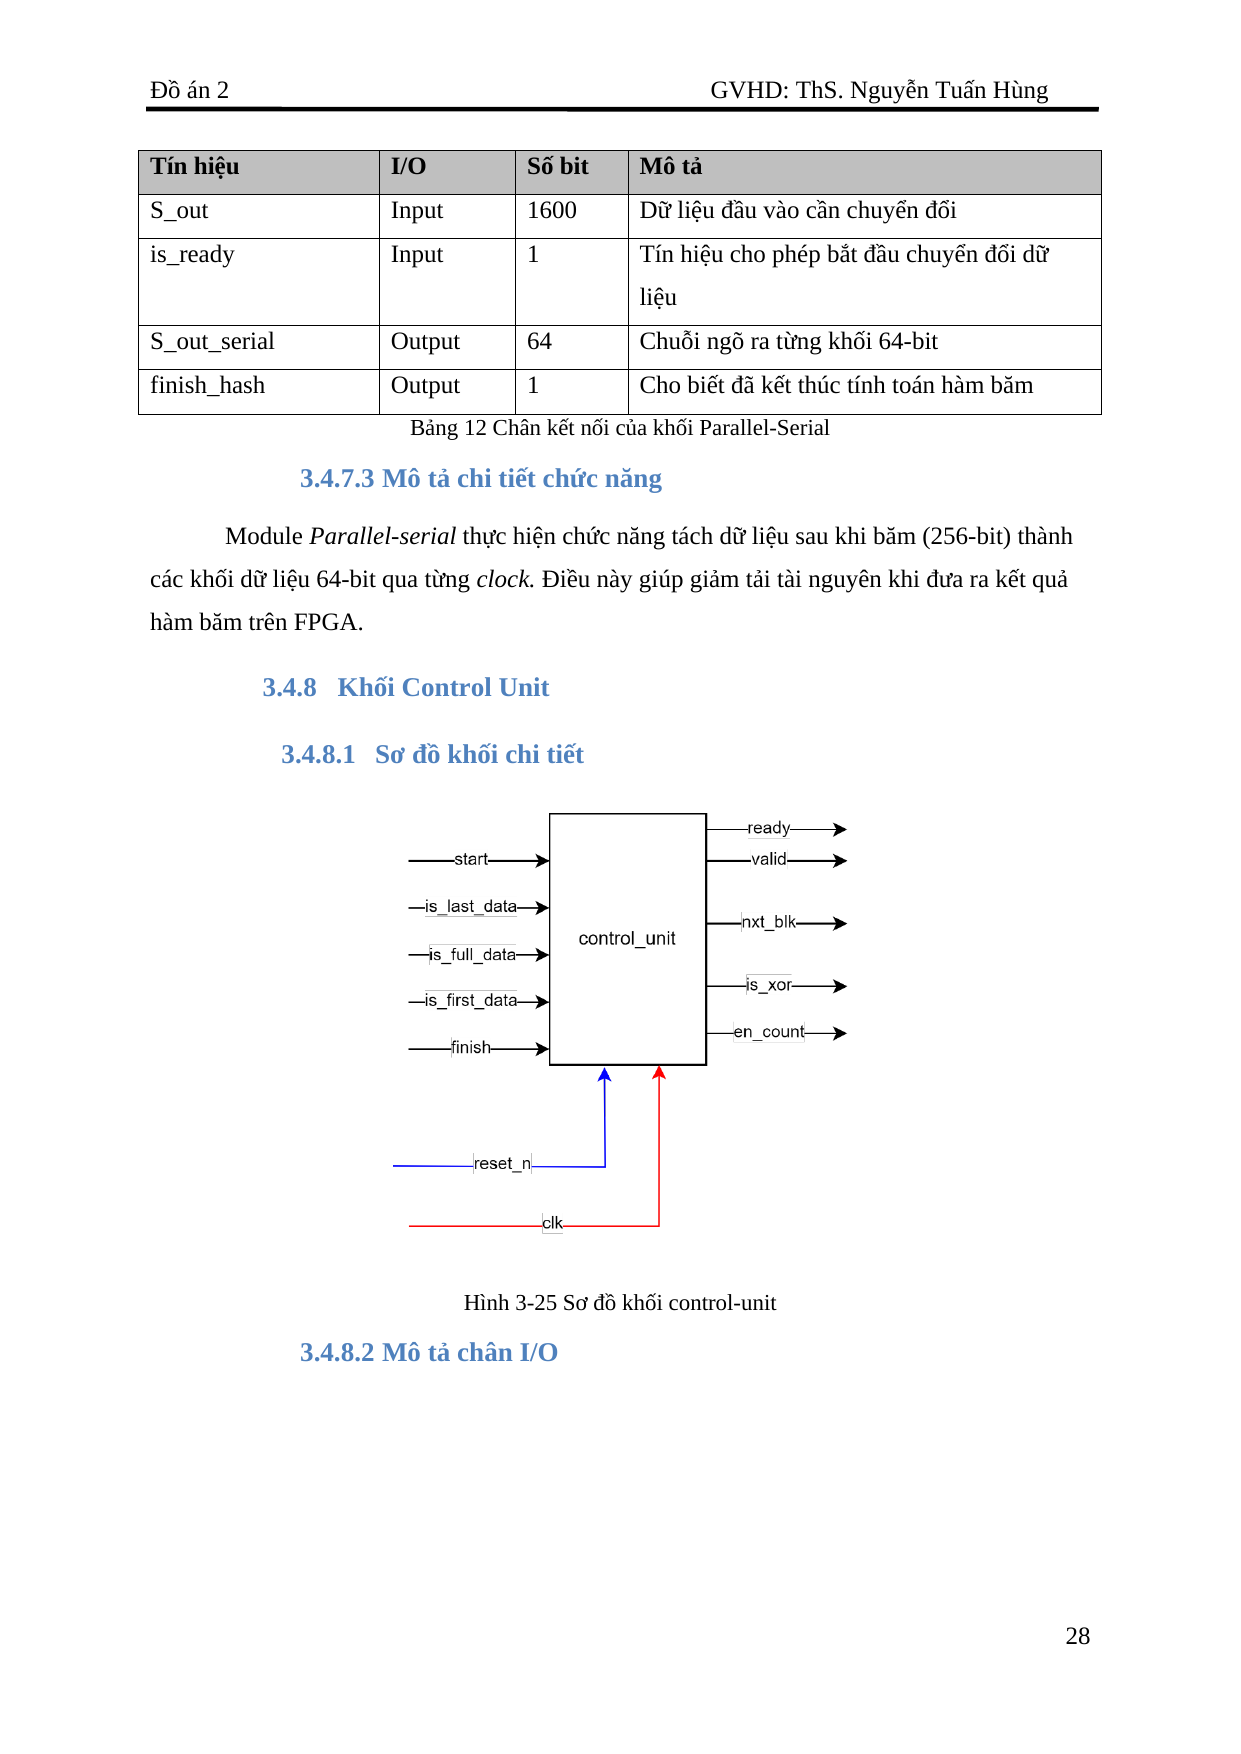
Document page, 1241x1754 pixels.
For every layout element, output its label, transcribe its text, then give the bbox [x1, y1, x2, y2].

table_cell Output [380, 370, 515, 413]
subtitle Khối Control Unit [262, 671, 1090, 702]
subtitle Mô tả chân I/O [300, 1337, 1090, 1368]
table_cell S_out [139, 195, 379, 238]
table_cell is_ready [139, 239, 379, 325]
picture [365, 797, 876, 1255]
table_cell 1 [516, 370, 628, 413]
table_cell S_out_serial [139, 326, 379, 369]
table_header Tín hiệu [139, 151, 379, 194]
text Module Parallel-serial thực hiện chức năng tách dữ liệu sau khi băm (256-bit) thành các khối dữ liệu 64-bit qua từng clock. Điều này giúp giảm tải tài nguyên khi đưa ra kết quả hàm băm trên FPGA. [150, 521, 1090, 636]
table_header Mô tả [629, 151, 1101, 194]
table_cell 64 [516, 326, 628, 369]
table_cell Input [380, 195, 515, 238]
table_cell Output [380, 326, 515, 369]
table_header Số bit [516, 151, 628, 194]
subtitle Sơ đồ khối chi tiết [281, 738, 1090, 770]
table_cell Input [380, 239, 515, 325]
table_cell Cho biết đã kết thúc tính toán hàm băm [629, 370, 1101, 413]
table_cell finish_hash [139, 370, 379, 413]
table_cell Chuỗi ngõ ra từng khối 64-bit [629, 326, 1101, 369]
table_cell Tín hiệu cho phép bắt đầu chuyển đổi dữ liệu [629, 239, 1101, 325]
table_header I/O [380, 151, 515, 194]
table_cell 1 [516, 239, 628, 325]
table_cell Dữ liệu đầu vào cần chuyển đổi [629, 195, 1101, 238]
subtitle Mô tả chi tiết chức năng [300, 462, 1090, 493]
table_cell 1600 [516, 195, 628, 238]
